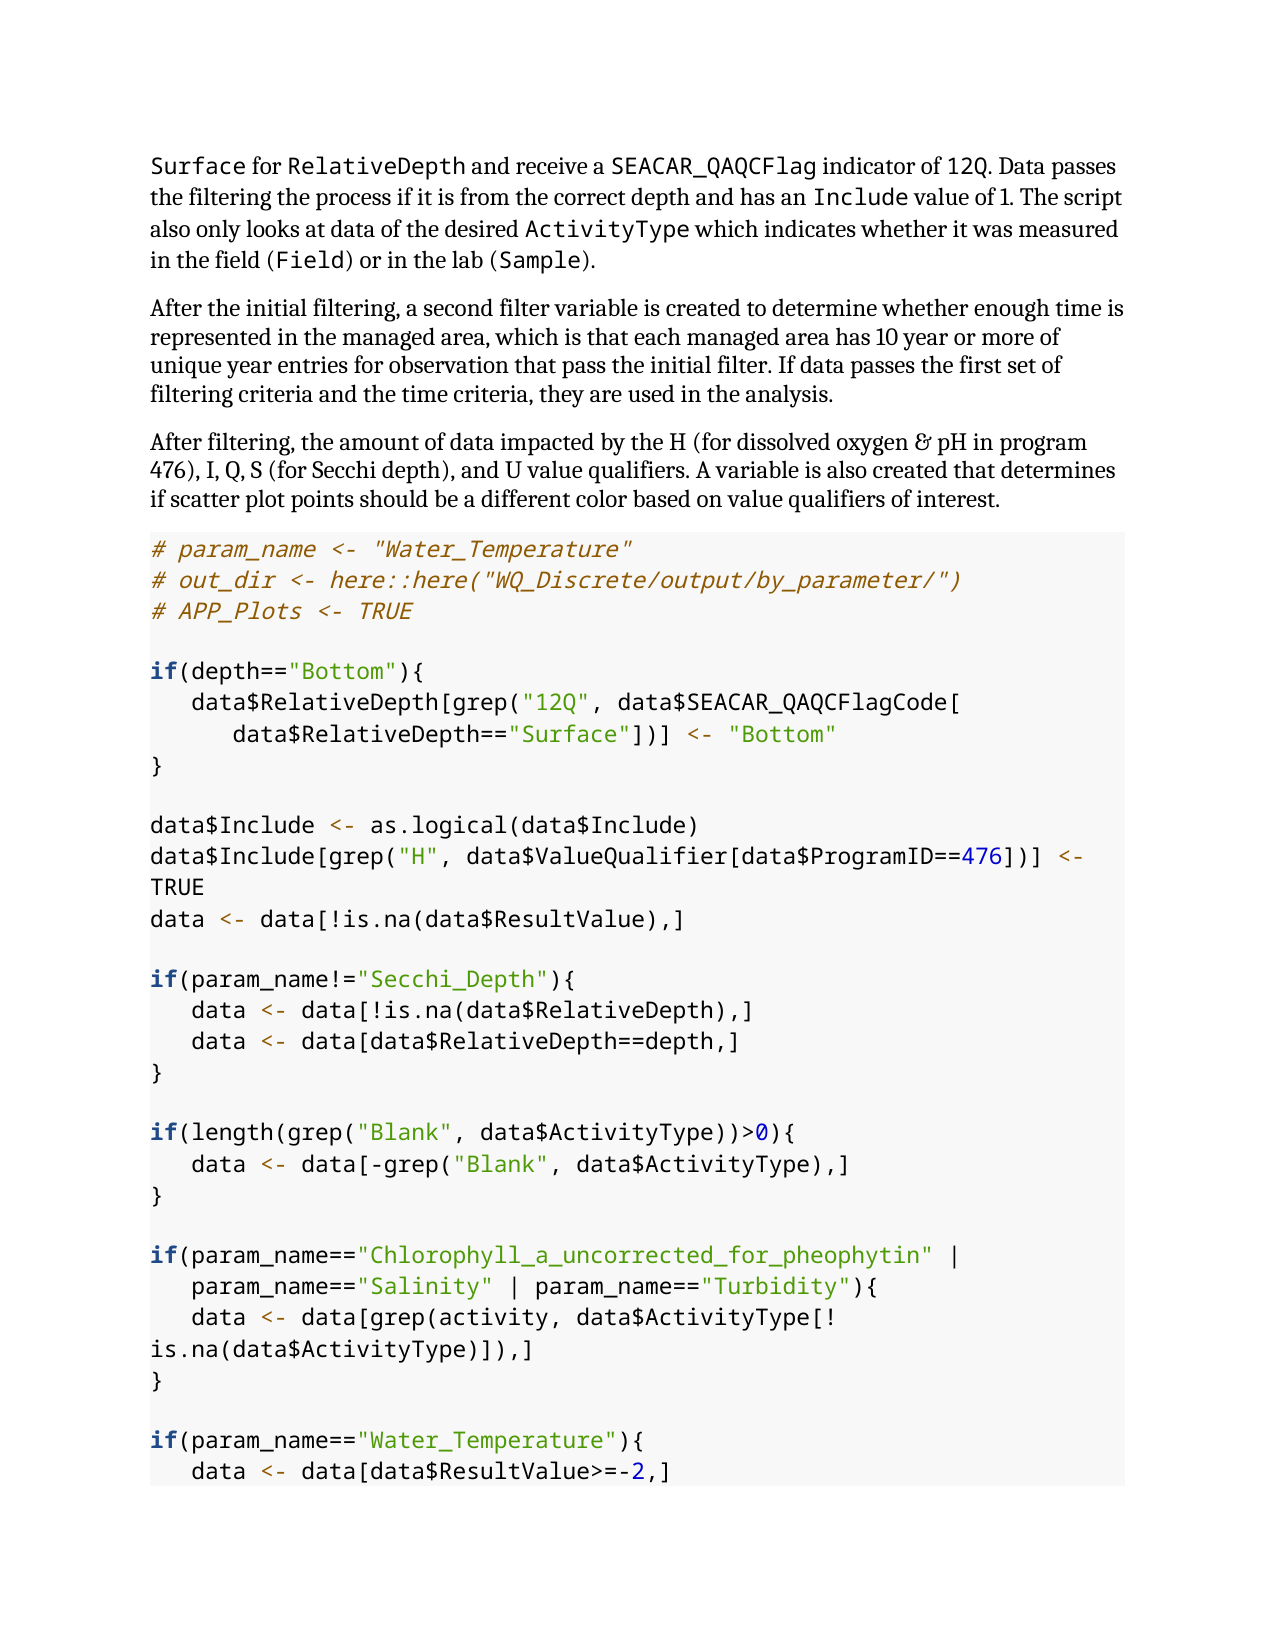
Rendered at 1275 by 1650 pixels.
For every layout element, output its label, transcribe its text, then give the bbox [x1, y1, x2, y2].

text After filtering, the amount of data impacted by the H (for dissolved oxygen & pH in program 476), I, Q, S (for Secchi depth), and U value qualifiers. A variable is also created that determines if scatter plot points should be a different color based on value qualifiers of interest. [150, 427, 1125, 514]
